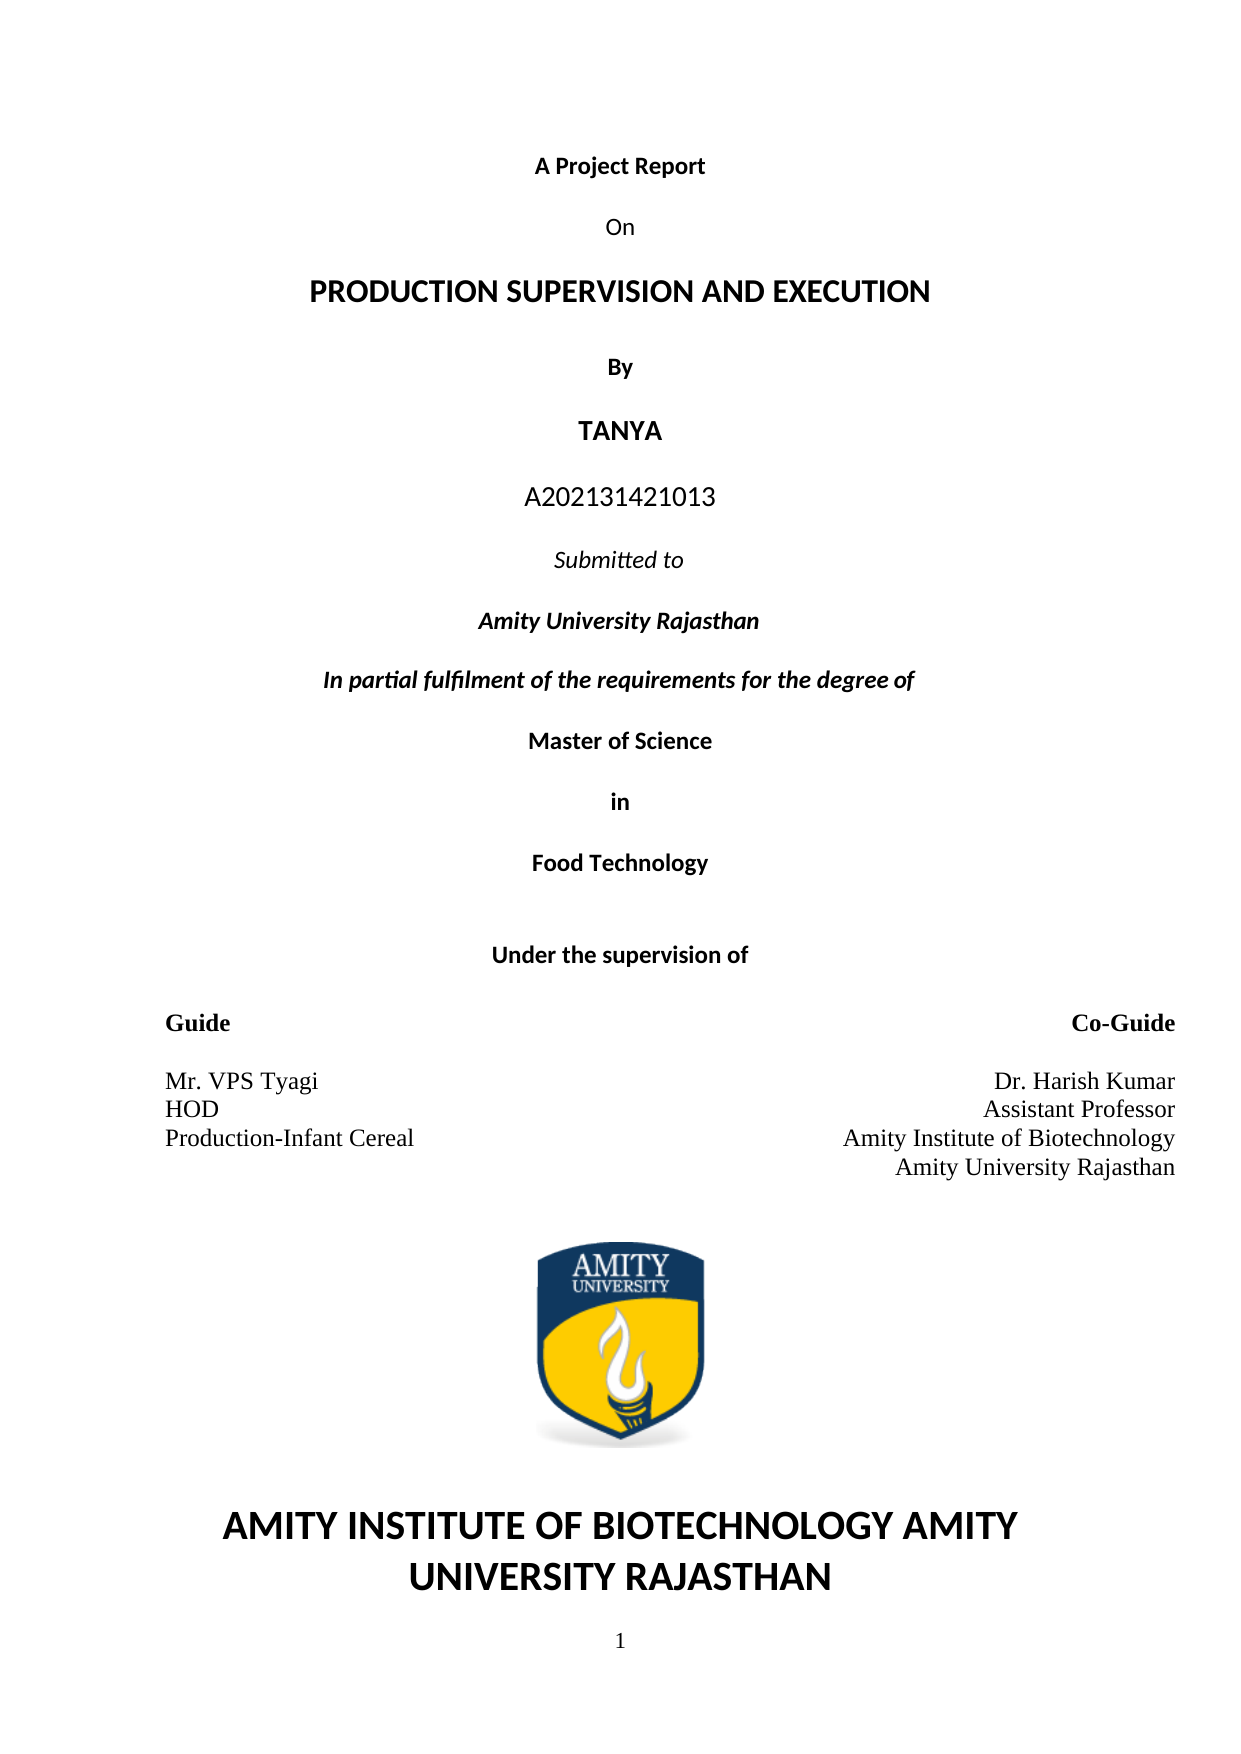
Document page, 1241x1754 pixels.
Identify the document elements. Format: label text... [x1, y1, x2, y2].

text Submitted to [150, 544, 1090, 575]
text Under the supervision of [150, 939, 1090, 969]
picture [535, 1242, 705, 1448]
text On [150, 211, 1090, 242]
text TANYA [150, 412, 1090, 448]
text AMITY INSTITUTE OF BIOTECHNOLOGY AMITY UNIVERSITY RAJASTHAN [150, 1499, 1090, 1600]
text PRODUCTION SUPERVISION AND EXECUTION [150, 269, 1090, 310]
text Amity University Rajasthan [150, 605, 1090, 636]
text Food Technology [150, 847, 1090, 878]
text in [150, 786, 1090, 817]
text A Project Report [150, 150, 1090, 181]
text In partial fulfilment of the requirements for the degree of [150, 664, 1090, 694]
text By [150, 351, 1090, 382]
text A202131421013 [150, 478, 1090, 514]
text Master of Science [150, 725, 1090, 756]
